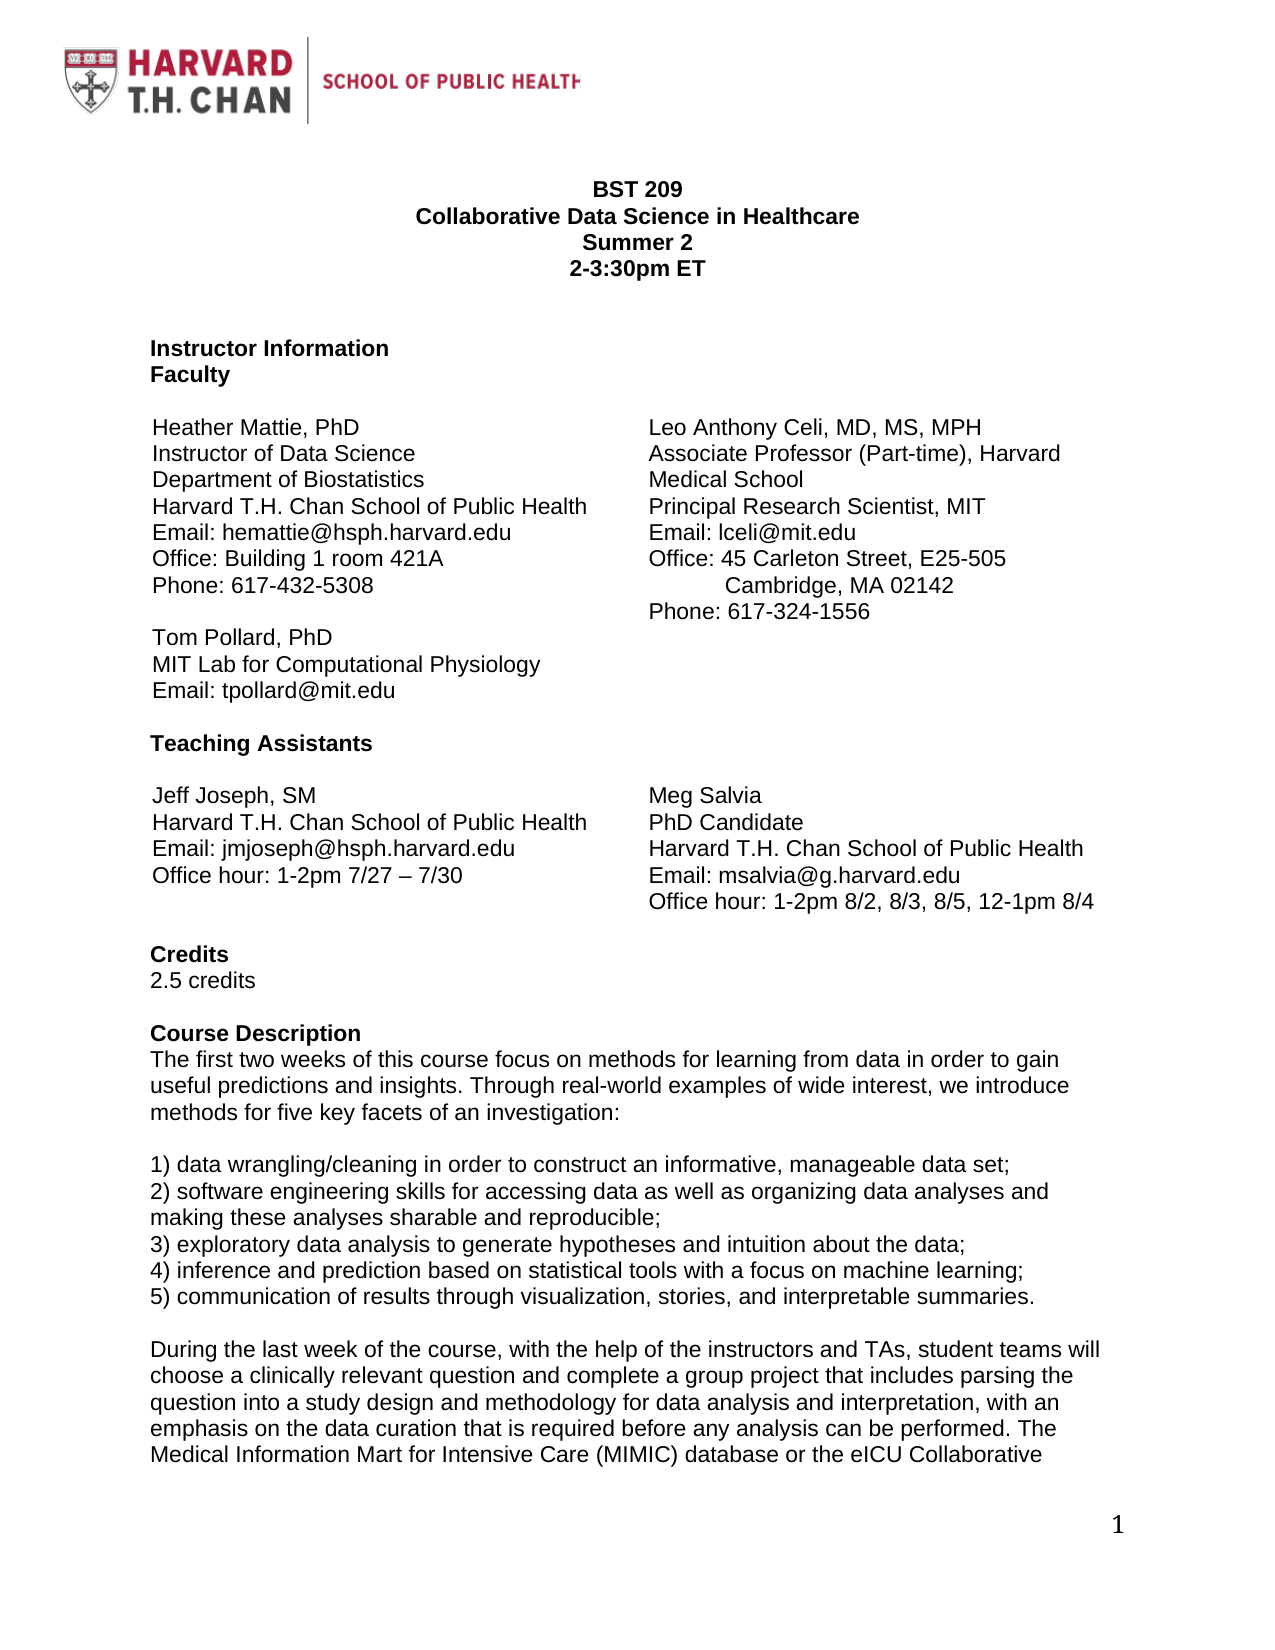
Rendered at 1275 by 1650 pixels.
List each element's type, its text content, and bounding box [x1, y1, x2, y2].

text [150, 1336, 1125, 1468]
text 5) communication of results through visualization, stories, and interpretable summaries. [150, 1283, 1125, 1309]
text Collaborative Data Science in Healthcare [150, 203, 1125, 229]
table_header Jeff Joseph, SM Harvard T.H. Chan School of Public Health Email: jmjoseph@hsph.harvard.edu Office hour: 1-2pm 7/27 – 7/30 [141, 783, 637, 914]
text 4) inference and prediction based on statistical tools with a focus on machine learning; [150, 1257, 1125, 1283]
text BST 209 [150, 176, 1125, 203]
table_header Meg Salvia PhD Candidate Harvard T.H. Chan School of Public Health Email: msalvia@g.harvard.edu Office hour: 1-2pm 8/2, 8/3, 8/5, 12-1pm 8/4 [637, 783, 1124, 914]
text Summer 2 [150, 229, 1125, 255]
table_header Leo Anthony Celi, MD, MS, MPH Associate Professor (Part-time), Harvard Medical School Principal Research Scientist, MIT Email: lceli@mit.edu Office: 45 Carleton Street, E25-505 Cambridge, MA 02142 Phone: 617-324-1556 [637, 414, 1124, 730]
text 1) data wrangling/cleaning in order to construct an informative, manageable data set; [150, 1151, 1125, 1178]
table_header Heather Mattie, PhD Instructor of Data Science Department of Biostatistics Harvard T.H. Chan School of Public Health Email: hemattie@hsph.harvard.edu Office: Building 1 room 421A Phone: 617-432-5308 Tom Pollard, PhD MIT Lab for Computational Physiology Email: tpollard@mit.edu [141, 414, 637, 730]
text Faculty [150, 361, 1125, 387]
text Teaching Assistants [150, 730, 1125, 756]
text 2-3:30pm ET [150, 255, 1125, 282]
text Instructor Information [150, 334, 1125, 361]
text 2) software engineering skills for accessing data as well as organizing data analyses and making these analyses sharable and reproducible; [150, 1178, 1125, 1231]
text The first two weeks of this course focus on methods for learning from data in order to gain useful predictions and insights. Through real-world examples of wide interest, we introduce methods for five key facets of an investigation: [150, 1046, 1125, 1125]
text Credits [150, 941, 1125, 967]
text Course Description [150, 1020, 1125, 1046]
text 2.5 credits [150, 967, 1125, 993]
text 3) exploratory data analysis to generate hypotheses and intuition about the data; [150, 1231, 1125, 1257]
